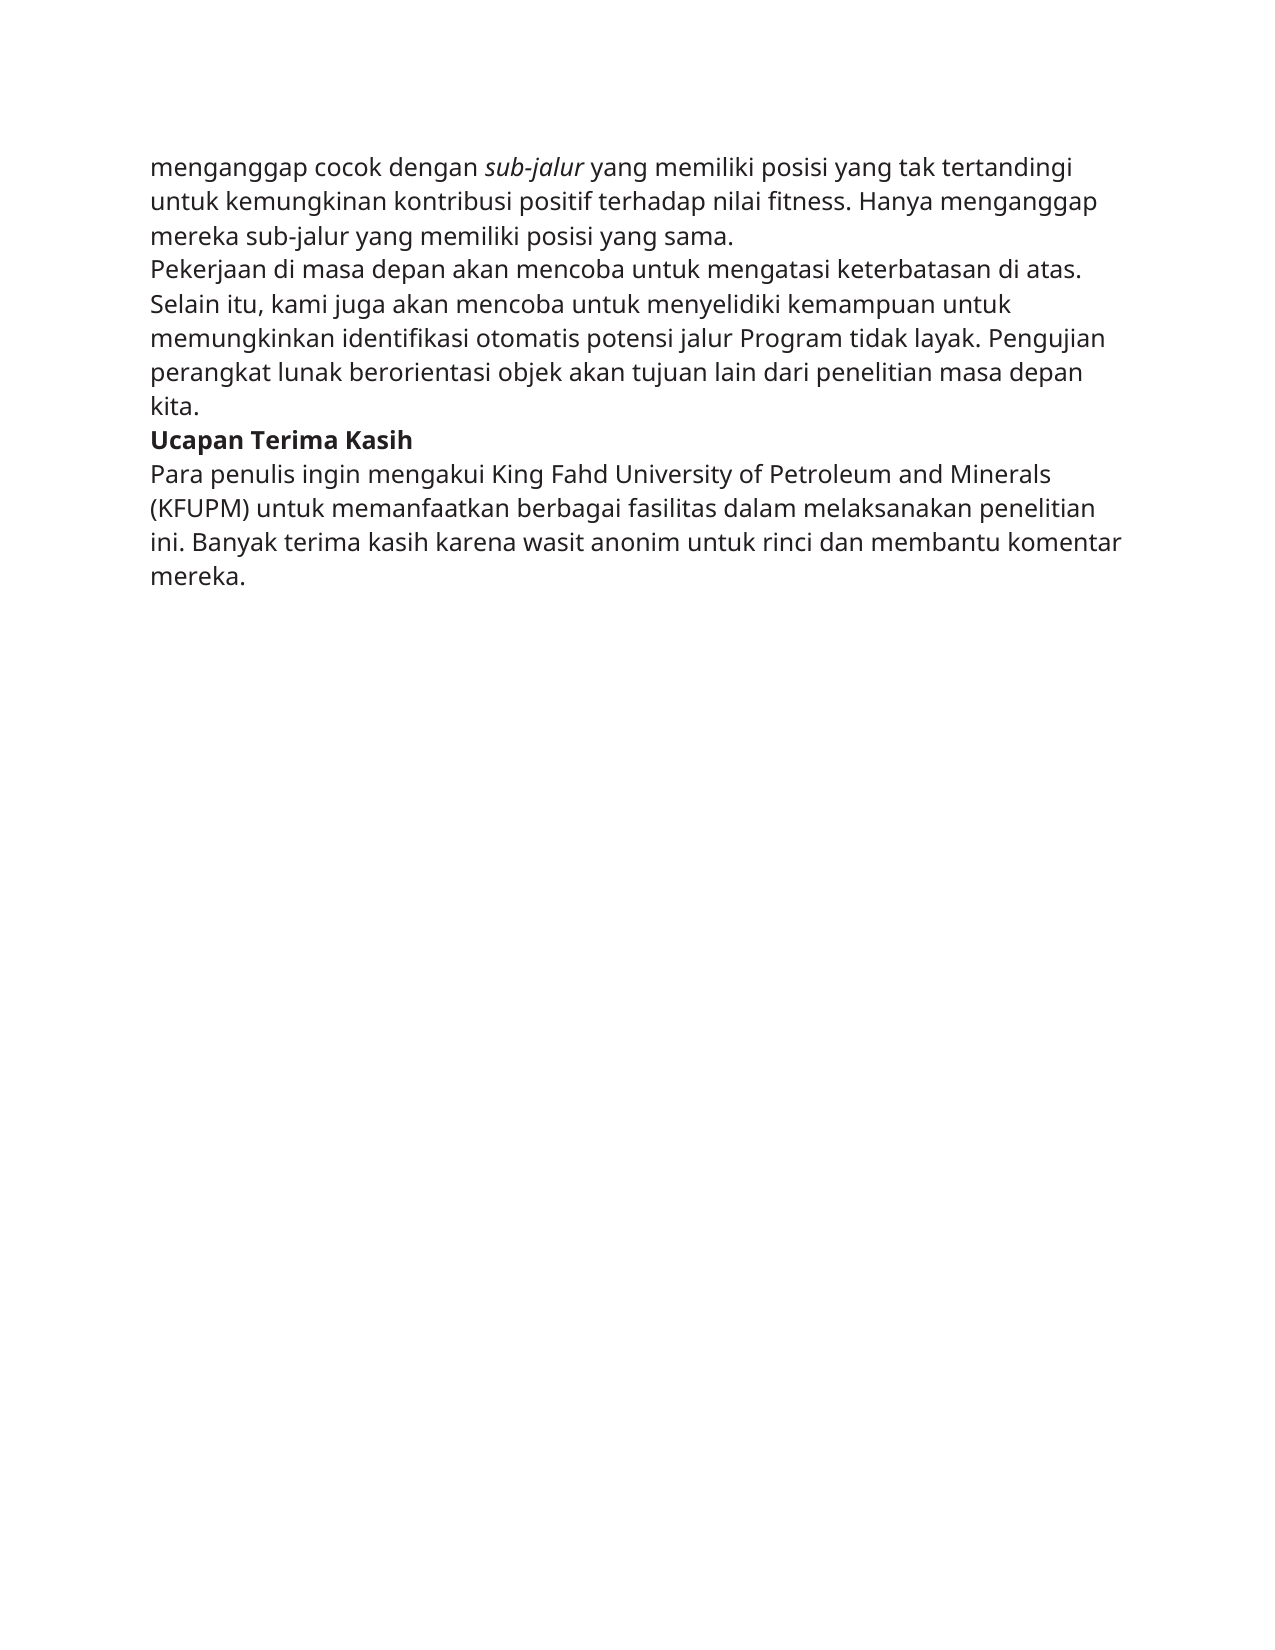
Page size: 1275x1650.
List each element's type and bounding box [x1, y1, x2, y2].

text [150, 150, 1125, 593]
